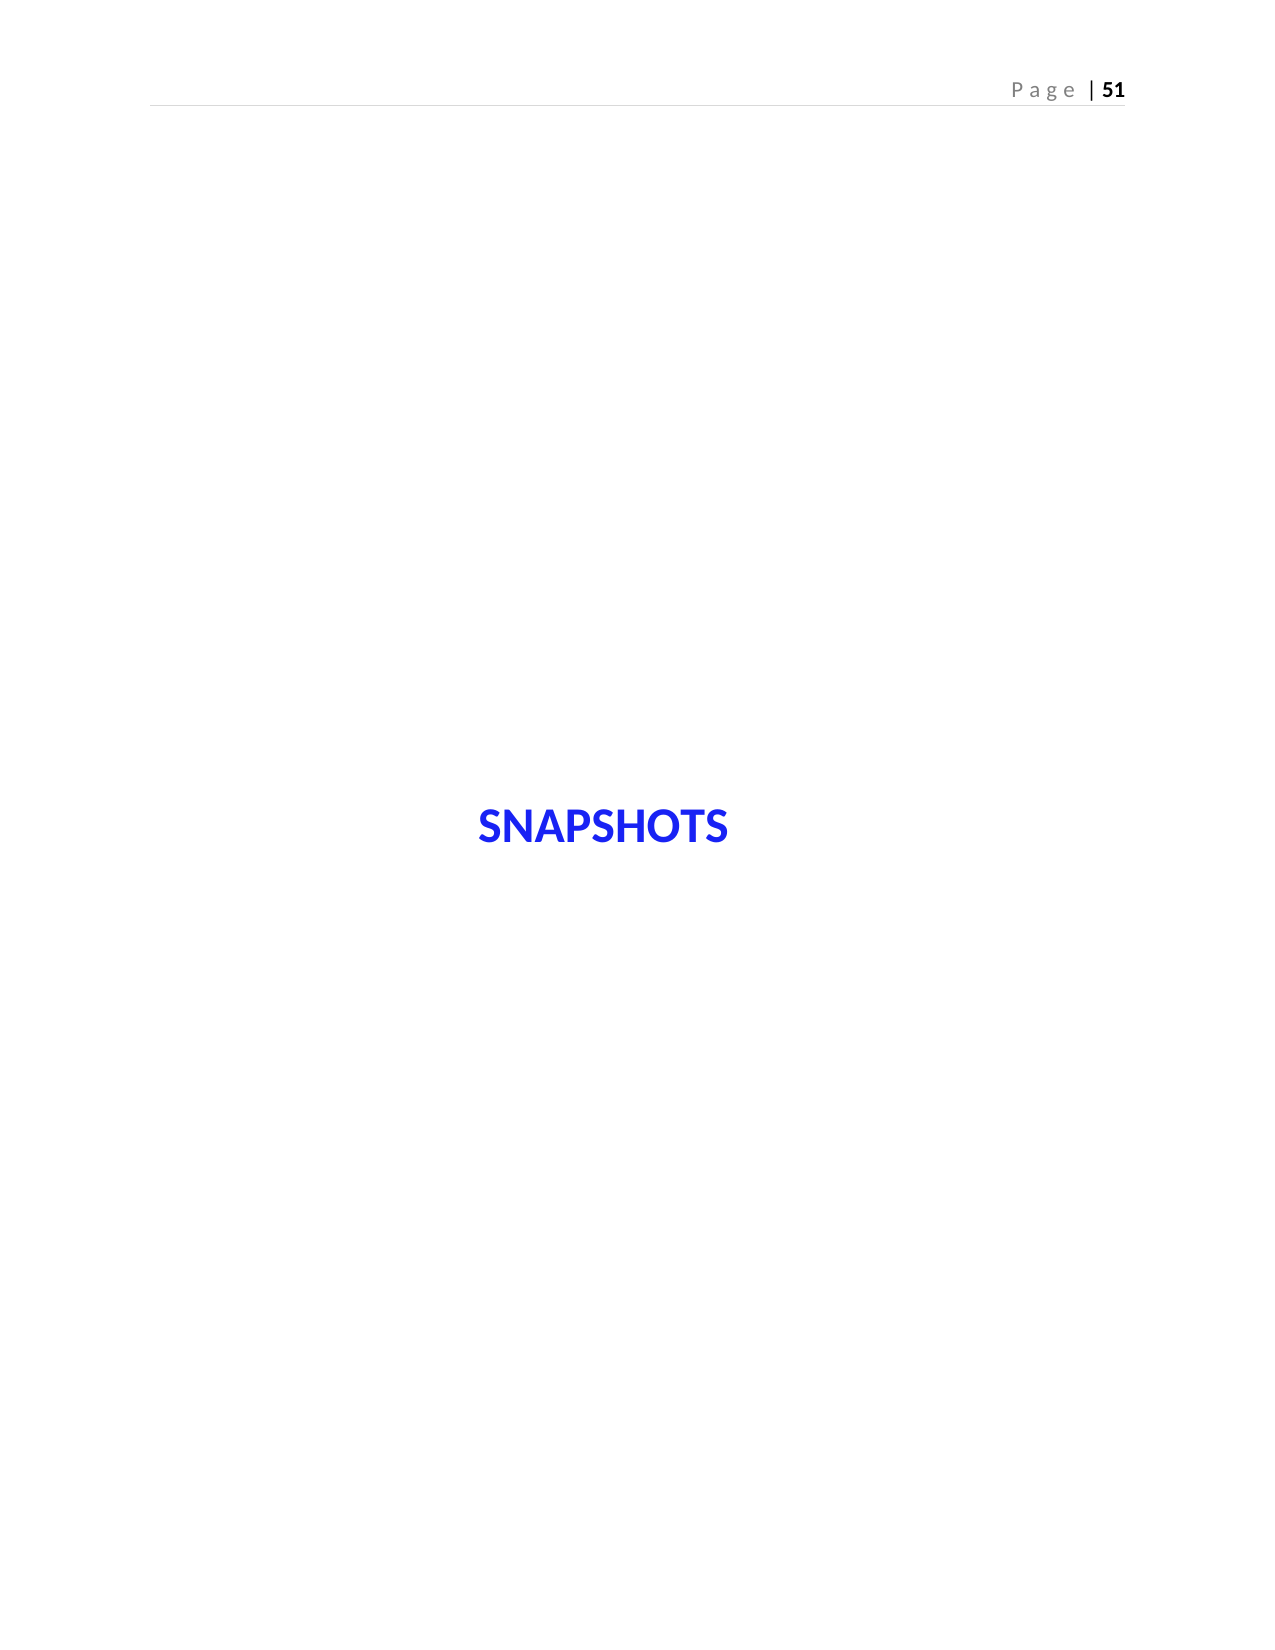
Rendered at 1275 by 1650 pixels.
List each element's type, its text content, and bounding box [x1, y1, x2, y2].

text SNAPSHOTS [150, 794, 1125, 855]
